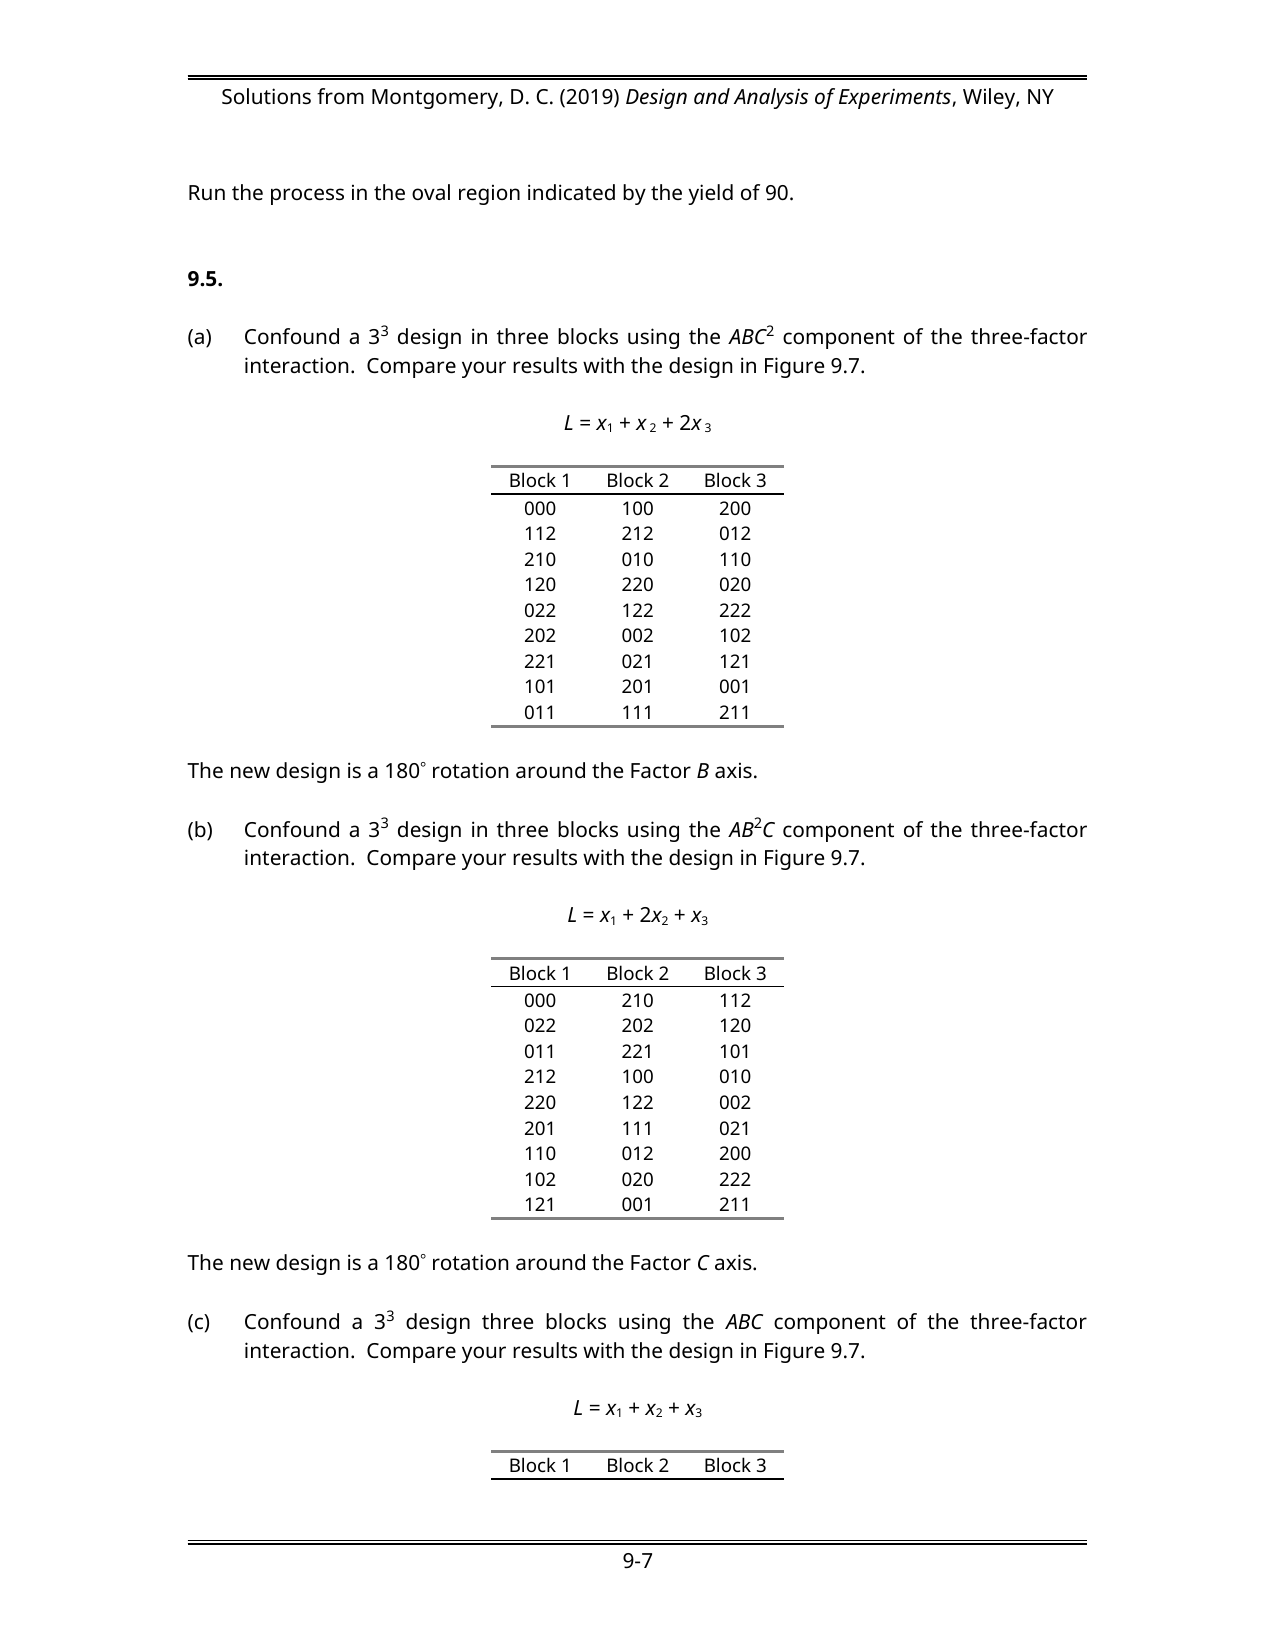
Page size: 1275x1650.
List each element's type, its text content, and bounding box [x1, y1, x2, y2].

table_cell 010 [686, 1064, 784, 1089]
table_cell 101 [686, 1038, 784, 1064]
table_cell 120 [686, 1013, 784, 1038]
table_cell 211 [686, 699, 784, 724]
table_cell 022 [491, 1013, 589, 1038]
table_cell 011 [491, 1038, 589, 1064]
table_header Block 1 [491, 960, 589, 986]
text L = x1 + x 2 + 2x 3 [187, 408, 1087, 436]
table_cell 000 [491, 987, 589, 1013]
table_cell 100 [589, 1064, 686, 1089]
table_cell 120 [491, 571, 589, 597]
table_cell 211 [686, 1191, 784, 1217]
table_header Block 2 [589, 1453, 686, 1478]
table_cell 022 [491, 597, 589, 622]
table_header Block 2 [589, 468, 686, 493]
table_header Block 1 [491, 1453, 589, 1478]
table_header Block 1 [491, 468, 589, 493]
table_header Block 3 [686, 468, 784, 493]
text (a) Confound a 33 design in three blocks using the ABC2 component of the three-factor interaction. Compare your results with the design in Figure 9.7. [187, 321, 1087, 379]
text (c) Confound a 33 design three blocks using the ABC component of the three-factor interaction. Compare your results with the design in Figure 9.7. [187, 1305, 1087, 1364]
table_cell 222 [686, 597, 784, 622]
table_header Block 2 [589, 960, 686, 986]
table_cell 010 [589, 546, 686, 571]
table_cell 121 [491, 1191, 589, 1217]
text The new design is a 180 rotation around the Factor B axis. [187, 756, 1087, 784]
text 9.5. [187, 264, 1087, 292]
table_cell 000 [491, 495, 589, 520]
table_header Block 3 [686, 960, 784, 986]
table_cell 122 [589, 597, 686, 622]
table_cell 112 [686, 987, 784, 1013]
text The new design is a 180 rotation around the Factor C axis. [187, 1248, 1087, 1277]
table_cell 200 [686, 1140, 784, 1166]
table_cell 201 [491, 1115, 589, 1140]
table_cell 020 [686, 571, 784, 597]
text L = x1 + 2x2 + x3 [187, 900, 1087, 929]
table_cell 100 [589, 495, 686, 520]
table_cell 212 [491, 1064, 589, 1089]
table_cell 121 [686, 648, 784, 673]
table_cell 110 [686, 546, 784, 571]
table_cell 122 [589, 1089, 686, 1115]
table_header Block 3 [686, 1453, 784, 1478]
table_cell 111 [589, 699, 686, 724]
table_cell 221 [491, 648, 589, 673]
table_cell 002 [589, 623, 686, 648]
table_cell 021 [589, 648, 686, 673]
table_cell 222 [686, 1166, 784, 1191]
table_cell 110 [491, 1140, 589, 1166]
table_cell 102 [686, 623, 784, 648]
text Run the process in the oval region indicated by the yield of 90. [187, 178, 1087, 207]
table_cell 001 [686, 674, 784, 699]
table_cell 011 [491, 699, 589, 724]
table_cell 102 [491, 1166, 589, 1191]
table_cell 201 [589, 674, 686, 699]
table_cell 021 [686, 1115, 784, 1140]
table_cell 200 [686, 495, 784, 520]
table_cell 012 [589, 1140, 686, 1166]
table_cell 020 [589, 1166, 686, 1191]
table_cell 001 [589, 1191, 686, 1217]
table_cell 210 [491, 546, 589, 571]
table_cell 210 [589, 987, 686, 1013]
table_cell 012 [686, 520, 784, 546]
table_cell 220 [589, 571, 686, 597]
table_cell 101 [491, 674, 589, 699]
text L = x1 + x2 + x3 [187, 1393, 1087, 1421]
table_cell 202 [491, 623, 589, 648]
table_cell 112 [491, 520, 589, 546]
text (b) Confound a 33 design in three blocks using the AB2C component of the three-factor interaction. Compare your results with the design in Figure 9.7. [187, 813, 1087, 872]
table_cell 212 [589, 520, 686, 546]
table_cell 002 [686, 1089, 784, 1115]
table_cell 111 [589, 1115, 686, 1140]
table_cell 202 [589, 1013, 686, 1038]
table_cell 220 [491, 1089, 589, 1115]
table_cell 221 [589, 1038, 686, 1064]
